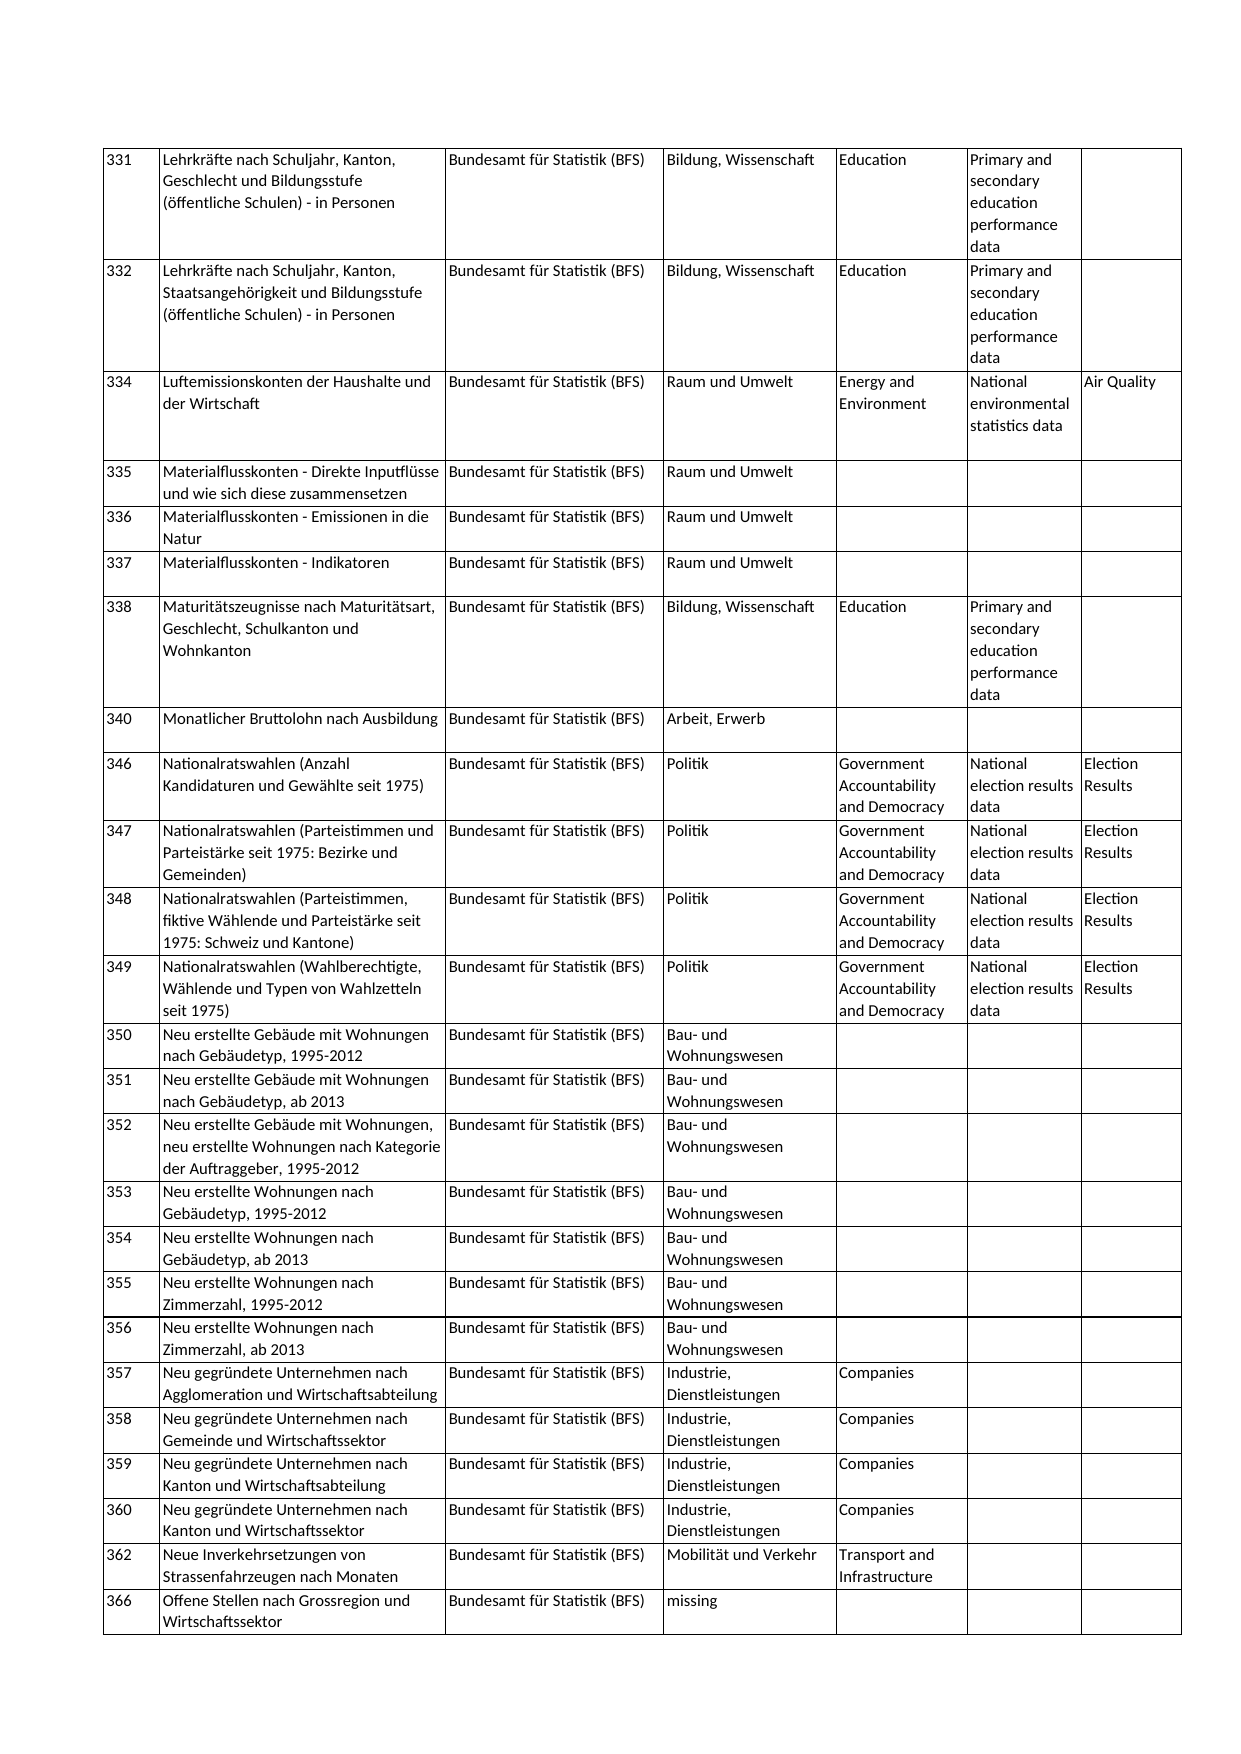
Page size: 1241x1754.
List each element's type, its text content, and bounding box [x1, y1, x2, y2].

table_cell 336 [104, 507, 159, 551]
table_cell National election results data [968, 888, 1081, 955]
table_cell Bau- und Wohnungswesen [664, 1069, 836, 1113]
table_cell Government Accountability and Democracy [837, 821, 967, 887]
table_cell Mobilität und Verkehr [664, 1544, 836, 1589]
table_cell 355 [104, 1272, 159, 1316]
table_cell 349 [104, 956, 159, 1023]
table_cell Bundesamt für Statistik (BFS) [446, 1227, 663, 1271]
table_cell [968, 1363, 1081, 1407]
table_cell 335 [104, 461, 159, 506]
table_cell 338 [104, 597, 159, 707]
table_cell [1082, 552, 1181, 596]
table_cell Bundesamt für Statistik (BFS) [446, 956, 663, 1023]
table_cell [968, 1227, 1081, 1271]
table_cell [968, 1114, 1081, 1181]
table_cell [1082, 597, 1181, 707]
table_cell Bundesamt für Statistik (BFS) [446, 372, 663, 460]
table_cell [1082, 1227, 1181, 1271]
table_cell Industrie, Dienstleistungen [664, 1454, 836, 1498]
table_cell 348 [104, 888, 159, 955]
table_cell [664, 149, 836, 259]
table_cell Bau- und Wohnungswesen [664, 1114, 836, 1181]
table_cell [837, 1114, 967, 1181]
table_cell Bau- und Wohnungswesen [664, 1318, 836, 1362]
table_cell 358 [104, 1408, 159, 1452]
table_cell Neue Inverkehrsetzungen von Strassenfahrzeugen nach Monaten [160, 1544, 445, 1589]
table_cell Bundesamt für Statistik (BFS) [446, 552, 663, 596]
table_cell Raum und Umwelt [664, 507, 836, 551]
table_cell Bundesamt für Statistik (BFS) [446, 1182, 663, 1226]
table_cell [968, 1544, 1081, 1589]
table_cell [837, 1182, 967, 1226]
table_cell [837, 1590, 967, 1634]
table_cell Maturitätszeugnisse nach Maturitätsart, Geschlecht, Schulkanton und Wohnkanton [160, 597, 445, 707]
table_cell 332 [104, 260, 159, 371]
table_cell National election results data [968, 821, 1081, 887]
table_cell [1082, 260, 1181, 371]
table_cell [968, 1408, 1081, 1452]
table_cell [968, 1024, 1081, 1068]
table_cell Bundesamt für Statistik (BFS) [446, 1069, 663, 1113]
table_cell [968, 552, 1081, 596]
table_cell 346 [104, 753, 159, 819]
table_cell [446, 149, 663, 259]
table_cell Government Accountability and Democracy [837, 753, 967, 819]
table_cell [1082, 1272, 1181, 1316]
table_cell Bau- und Wohnungswesen [664, 1182, 836, 1226]
table_cell Industrie, Dienstleistungen [664, 1499, 836, 1543]
table_cell Bau- und Wohnungswesen [664, 1024, 836, 1068]
table_cell Raum und Umwelt [664, 461, 836, 506]
table_cell [837, 1227, 967, 1271]
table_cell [446, 1590, 663, 1634]
table_cell Bildung, Wissenschaft [664, 260, 836, 371]
table_cell Neu gegründete Unternehmen nach Kanton und Wirtschaftsabteilung [160, 1454, 445, 1498]
table_cell Neu gegründete Unternehmen nach Agglomeration und Wirtschaftsabteilung [160, 1363, 445, 1407]
table_cell Raum und Umwelt [664, 552, 836, 596]
table_cell Election Results [1082, 753, 1181, 819]
table_cell [1082, 461, 1181, 506]
table_cell Neu erstellte Gebäude mit Wohnungen nach Gebäudetyp, ab 2013 [160, 1069, 445, 1113]
table_cell 357 [104, 1363, 159, 1407]
table_cell Bundesamt für Statistik (BFS) [446, 260, 663, 371]
table_cell Bau- und Wohnungswesen [664, 1272, 836, 1316]
table_cell National election results data [968, 956, 1081, 1023]
table_cell Arbeit, Erwerb [664, 708, 836, 752]
table_cell Neu erstellte Wohnungen nach Zimmerzahl, ab 2013 [160, 1318, 445, 1362]
table_cell Primary and secondary education performance data [968, 597, 1081, 707]
table_cell Bundesamt für Statistik (BFS) [446, 1114, 663, 1181]
table_cell Bundesamt für Statistik (BFS) [446, 821, 663, 887]
table_cell Bundesamt für Statistik (BFS) [446, 1408, 663, 1452]
table_cell [837, 552, 967, 596]
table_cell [968, 149, 1081, 259]
table_cell [968, 1069, 1081, 1113]
table_cell Bundesamt für Statistik (BFS) [446, 597, 663, 707]
table_cell [968, 507, 1081, 551]
table_cell Politik [664, 753, 836, 819]
table_cell Election Results [1082, 888, 1181, 955]
table_cell missing [664, 1590, 836, 1634]
table_cell Government Accountability and Democracy [837, 956, 967, 1023]
table_cell Nationalratswahlen (Parteistimmen und Parteistärke seit 1975: Bezirke und Gemeinden) [160, 821, 445, 887]
table_cell [968, 708, 1081, 752]
table_cell Bundesamt für Statistik (BFS) [446, 461, 663, 506]
table_cell Industrie, Dienstleistungen [664, 1408, 836, 1452]
table_cell Education [837, 260, 967, 371]
table_cell Bundesamt für Statistik (BFS) [446, 1544, 663, 1589]
table_cell Bundesamt für Statistik (BFS) [446, 1272, 663, 1316]
table_cell 337 [104, 552, 159, 596]
table_cell Government Accountability and Democracy [837, 888, 967, 955]
table_cell Luftemissionskonten der Haushalte und der Wirtschaft [160, 372, 445, 460]
table_cell [1082, 1544, 1181, 1589]
table_cell Bundesamt für Statistik (BFS) [446, 1024, 663, 1068]
table_cell Bau- und Wohnungswesen [664, 1227, 836, 1271]
table_cell [1082, 1182, 1181, 1226]
table_cell Companies [837, 1363, 967, 1407]
table_cell Bundesamt für Statistik (BFS) [446, 1454, 663, 1498]
table_cell [1082, 1454, 1181, 1498]
table_cell Transport and Infrastructure [837, 1544, 967, 1589]
table_cell Bundesamt für Statistik (BFS) [446, 888, 663, 955]
table_cell Companies [837, 1454, 967, 1498]
table_cell Companies [837, 1408, 967, 1452]
table_cell National election results data [968, 753, 1081, 819]
table_cell Materialflusskonten - Indikatoren [160, 552, 445, 596]
table_cell Nationalratswahlen (Wahlberechtigte, Wählende und Typen von Wahlzetteln seit 1975) [160, 956, 445, 1023]
table_cell Materialflusskonten - Direkte Inputflüsse und wie sich diese zusammensetzen [160, 461, 445, 506]
table_cell Election Results [1082, 956, 1181, 1023]
table_cell National environmental statistics data [968, 372, 1081, 460]
table_cell [1082, 1114, 1181, 1181]
table_cell [837, 1272, 967, 1316]
table_cell [968, 1499, 1081, 1543]
table_cell 356 [104, 1318, 159, 1362]
table_cell Education [837, 149, 967, 259]
table_cell Neu erstellte Gebäude mit Wohnungen nach Gebäudetyp, 1995-2012 [160, 1024, 445, 1068]
table_cell 340 [104, 708, 159, 752]
table_cell 362 [104, 1544, 159, 1589]
table_cell 359 [104, 1454, 159, 1498]
table_cell 354 [104, 1227, 159, 1271]
table_cell [1082, 149, 1181, 259]
table_cell [837, 1024, 967, 1068]
table_cell [1082, 507, 1181, 551]
table_cell Primary and secondary education performance data [968, 260, 1081, 371]
table_cell [1082, 1590, 1181, 1634]
table_cell Bildung, Wissenschaft [664, 597, 836, 707]
table_cell Air Quality [1082, 372, 1181, 460]
table_cell Raum und Umwelt [664, 372, 836, 460]
table_cell Industrie, Dienstleistungen [664, 1363, 836, 1407]
table_cell Neu erstellte Wohnungen nach Gebäudetyp, 1995-2012 [160, 1182, 445, 1226]
table_cell [968, 461, 1081, 506]
table_cell Nationalratswahlen (Anzahl Kandidaturen und Gewählte seit 1975) [160, 753, 445, 819]
table_cell Neu erstellte Wohnungen nach Gebäudetyp, ab 2013 [160, 1227, 445, 1271]
table_cell [968, 1318, 1081, 1362]
table_cell 334 [104, 372, 159, 460]
table_cell Politik [664, 888, 836, 955]
table_cell Companies [837, 1499, 967, 1543]
table_cell Nationalratswahlen (Parteistimmen, fiktive Wählende und Parteistärke seit 1975: Schweiz und Kantone) [160, 888, 445, 955]
table_cell Neu erstellte Wohnungen nach Zimmerzahl, 1995-2012 [160, 1272, 445, 1316]
table_cell Neu gegründete Unternehmen nach Gemeinde und Wirtschaftssektor [160, 1408, 445, 1452]
table_cell 360 [104, 1499, 159, 1543]
table_cell Politik [664, 956, 836, 1023]
table_cell Election Results [1082, 821, 1181, 887]
table_cell [1082, 1363, 1181, 1407]
table_cell Education [837, 597, 967, 707]
table_cell [1082, 1069, 1181, 1113]
table_cell 366 [104, 1590, 159, 1634]
table_cell Bundesamt für Statistik (BFS) [446, 708, 663, 752]
table_cell Bundesamt für Statistik (BFS) [446, 507, 663, 551]
table_cell [1082, 708, 1181, 752]
table_cell Politik [664, 821, 836, 887]
table_cell [968, 1182, 1081, 1226]
table_cell Materialflusskonten - Emissionen in die Natur [160, 507, 445, 551]
table_cell [968, 1590, 1081, 1634]
table_cell 331 [104, 149, 159, 259]
table_cell [837, 507, 967, 551]
table_cell [968, 1272, 1081, 1316]
table_cell [837, 461, 967, 506]
table_cell [837, 1069, 967, 1113]
table_cell [1082, 1408, 1181, 1452]
table_cell 352 [104, 1114, 159, 1181]
table_cell [837, 1318, 967, 1362]
table_cell [968, 1454, 1081, 1498]
table_cell Neu gegründete Unternehmen nach Kanton und Wirtschaftssektor [160, 1499, 445, 1543]
table_cell Offene Stellen nach Grossregion und Wirtschaftssektor [160, 1590, 445, 1634]
table_cell 351 [104, 1069, 159, 1113]
table_cell Bundesamt für Statistik (BFS) [446, 1499, 663, 1543]
table_cell [1082, 1318, 1181, 1362]
table_cell [1082, 1499, 1181, 1543]
table_cell Bundesamt für Statistik (BFS) [446, 1318, 663, 1362]
table_cell Lehrkräfte nach Schuljahr, Kanton, Geschlecht und Bildungsstufe (öffentliche Schulen) - in Personen [160, 149, 445, 259]
table_cell Energy and Environment [837, 372, 967, 460]
table_cell [1082, 1024, 1181, 1068]
table_cell Bundesamt für Statistik (BFS) [446, 1363, 663, 1407]
table_cell Lehrkräfte nach Schuljahr, Kanton, Staatsangehörigkeit und Bildungsstufe (öffentliche Schulen) - in Personen [160, 260, 445, 371]
table_cell Bundesamt für Statistik (BFS) [446, 753, 663, 819]
table_cell Monatlicher Bruttolohn nach Ausbildung [160, 708, 445, 752]
table_cell 347 [104, 821, 159, 887]
table_cell 353 [104, 1182, 159, 1226]
table_cell 350 [104, 1024, 159, 1068]
table_cell [837, 708, 967, 752]
table_cell Neu erstellte Gebäude mit Wohnungen, neu erstellte Wohnungen nach Kategorie der Auftraggeber, 1995-2012 [160, 1114, 445, 1181]
